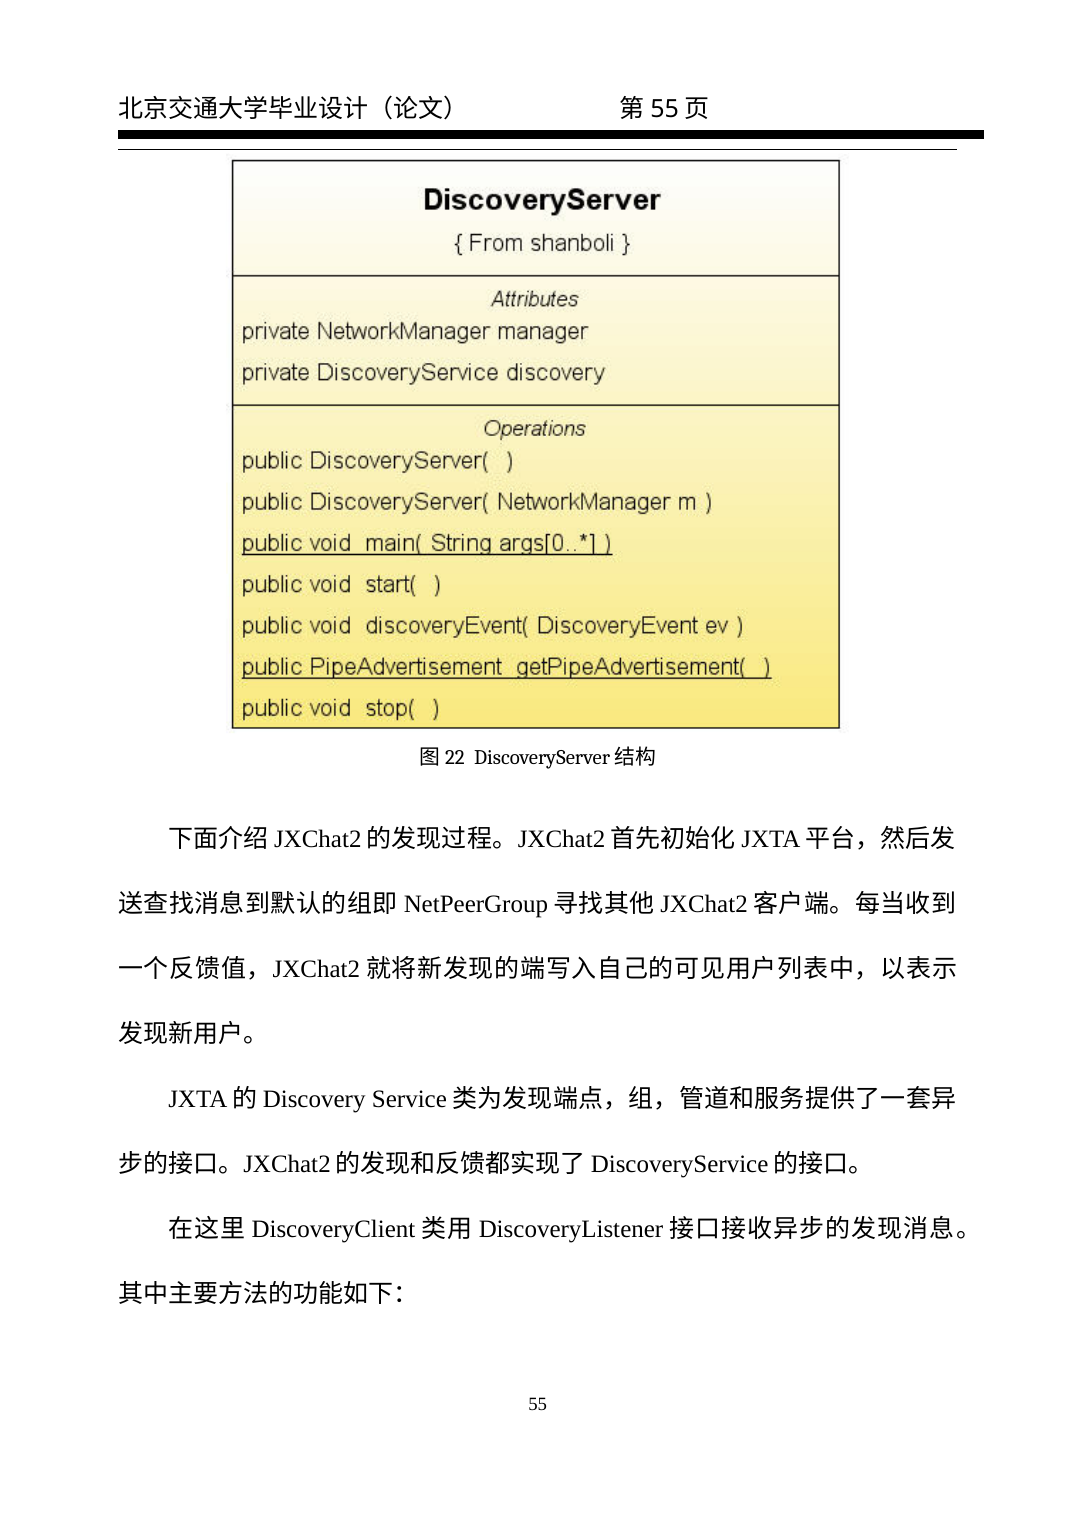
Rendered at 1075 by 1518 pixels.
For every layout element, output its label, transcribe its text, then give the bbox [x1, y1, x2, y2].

text 图 22 DiscoveryServer结构 [118, 739, 957, 771]
picture [225, 153, 850, 736]
text 下面介绍JXChat2的发现过程。JXChat2首先初始化JXTA平台，然后发送查找消息到默认的组即NetPeerGroup寻找其他JXChat2客户端。每当收到一个反馈值，JXChat2就将新发现的端写入自己的可见用户列表中，以表示发现新用户。 [118, 804, 957, 1064]
text JXTA的Discovery Service类为发现端点，组，管道和服务提供了一套异步的接口。JXChat2的发现和反馈都实现了DiscoveryService的接口。 [118, 1064, 957, 1194]
text 在这里DiscoveryClient类用DiscoveryListener接口接收异步的发现消息。其中主要方法的功能如下： [118, 1194, 957, 1324]
